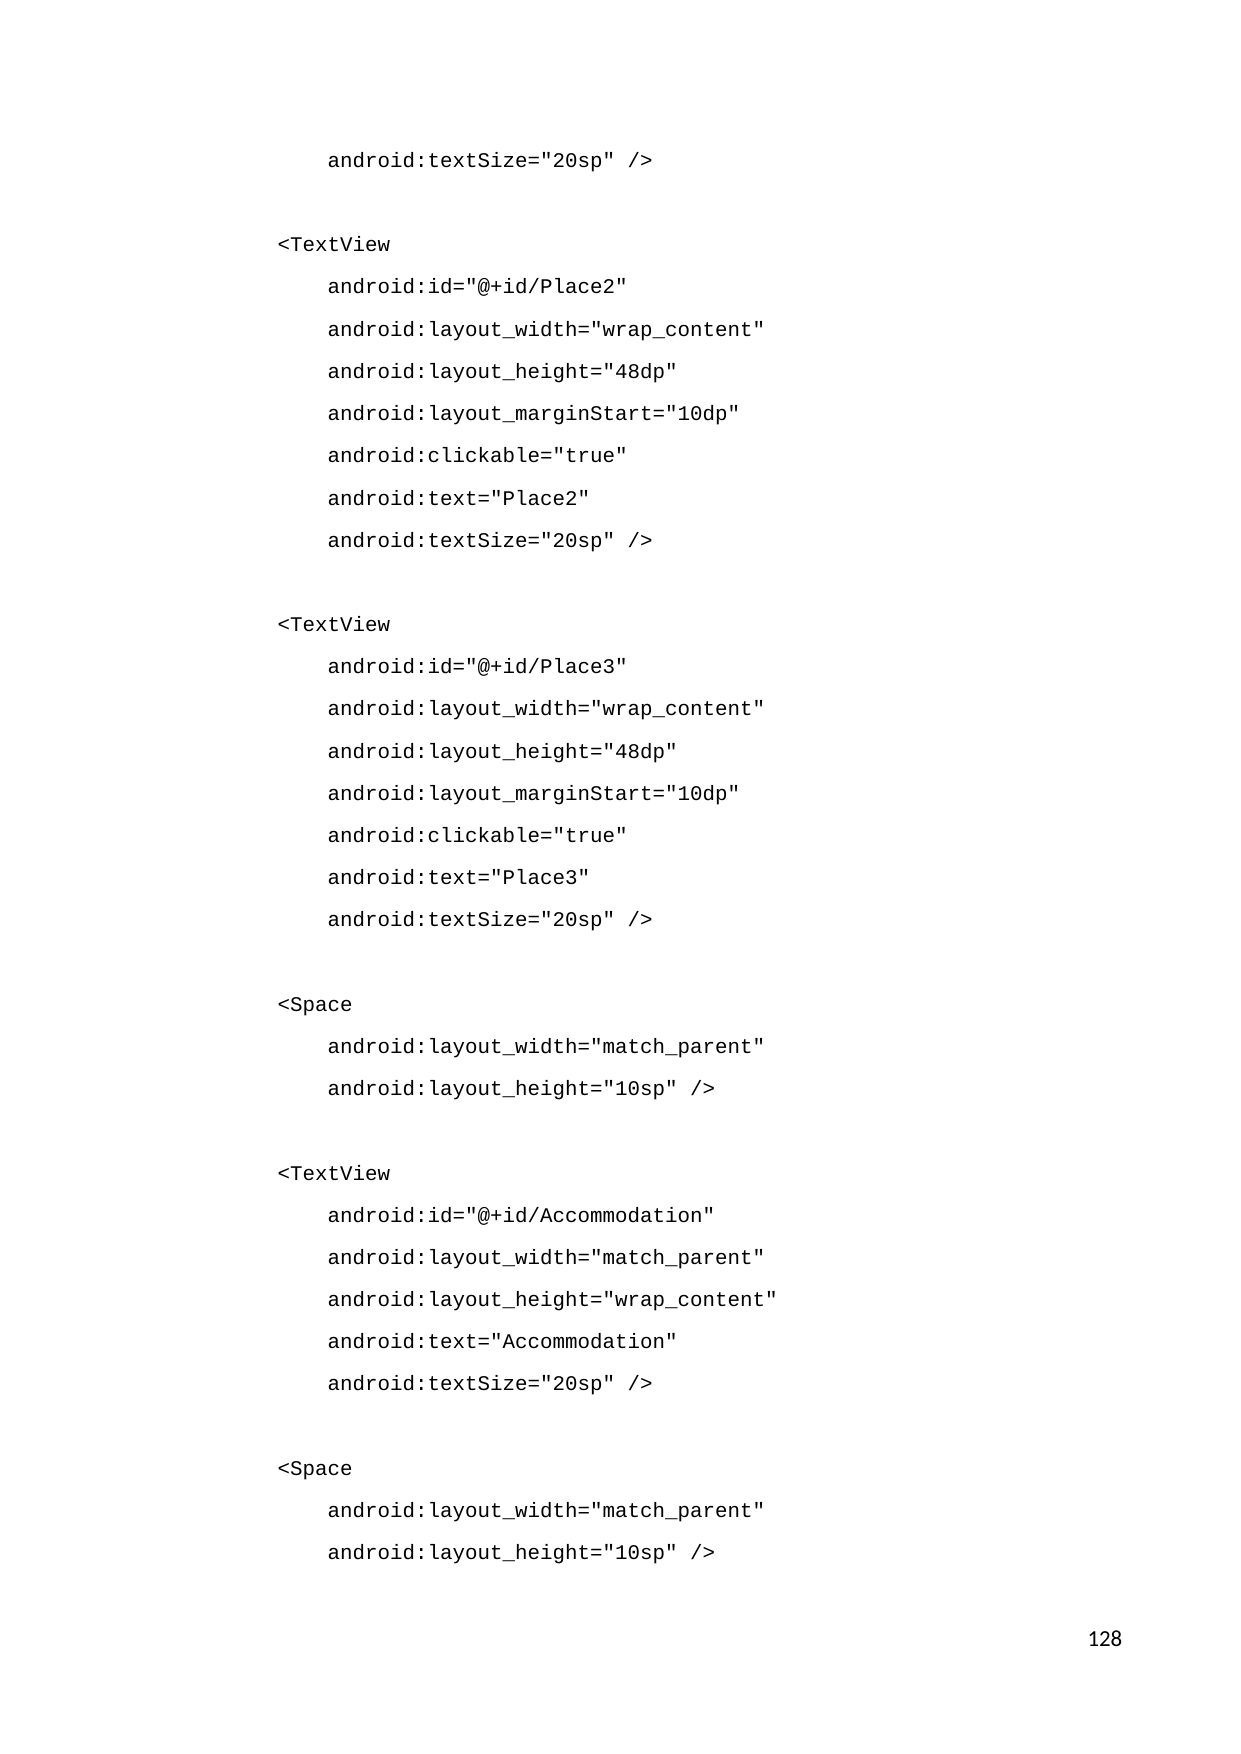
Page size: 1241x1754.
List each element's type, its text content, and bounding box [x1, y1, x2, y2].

text android:id="@+id/Accommodation" [177, 1205, 1122, 1228]
text android:layout_width="match_parent" [177, 1036, 1122, 1059]
text android:layout_height="10sp" /> [177, 1542, 1122, 1566]
text android:layout_width="match_parent" [177, 1247, 1122, 1271]
text <Space [177, 1458, 1122, 1481]
text android:text="Accommodation" [177, 1331, 1122, 1355]
text android:text="Place3" [177, 867, 1122, 891]
text android:layout_height="48dp" [177, 741, 1122, 764]
text android:textSize="20sp" /> [177, 150, 1122, 174]
text android:id="@+id/Place3" [177, 656, 1122, 680]
text android:layout_width="match_parent" [177, 1500, 1122, 1524]
text android:layout_height="wrap_content" [177, 1289, 1122, 1313]
text android:layout_height="48dp" [177, 361, 1122, 384]
text android:layout_marginStart="10dp" [177, 403, 1122, 427]
text <Space [177, 994, 1122, 1017]
text <TextView [177, 614, 1122, 638]
text android:id="@+id/Place2" [177, 277, 1122, 300]
text android:textSize="20sp" /> [177, 909, 1122, 933]
text android:clickable="true" [177, 445, 1122, 469]
text <TextView [177, 234, 1122, 258]
text android:layout_width="wrap_content" [177, 698, 1122, 722]
text android:clickable="true" [177, 825, 1122, 849]
text android:layout_marginStart="10dp" [177, 783, 1122, 806]
text <TextView [177, 1162, 1122, 1186]
text android:layout_width="wrap_content" [177, 319, 1122, 342]
text android:layout_height="10sp" /> [177, 1078, 1122, 1102]
text android:textSize="20sp" /> [177, 1373, 1122, 1397]
text android:text="Place2" [177, 487, 1122, 511]
text android:textSize="20sp" /> [177, 530, 1122, 553]
